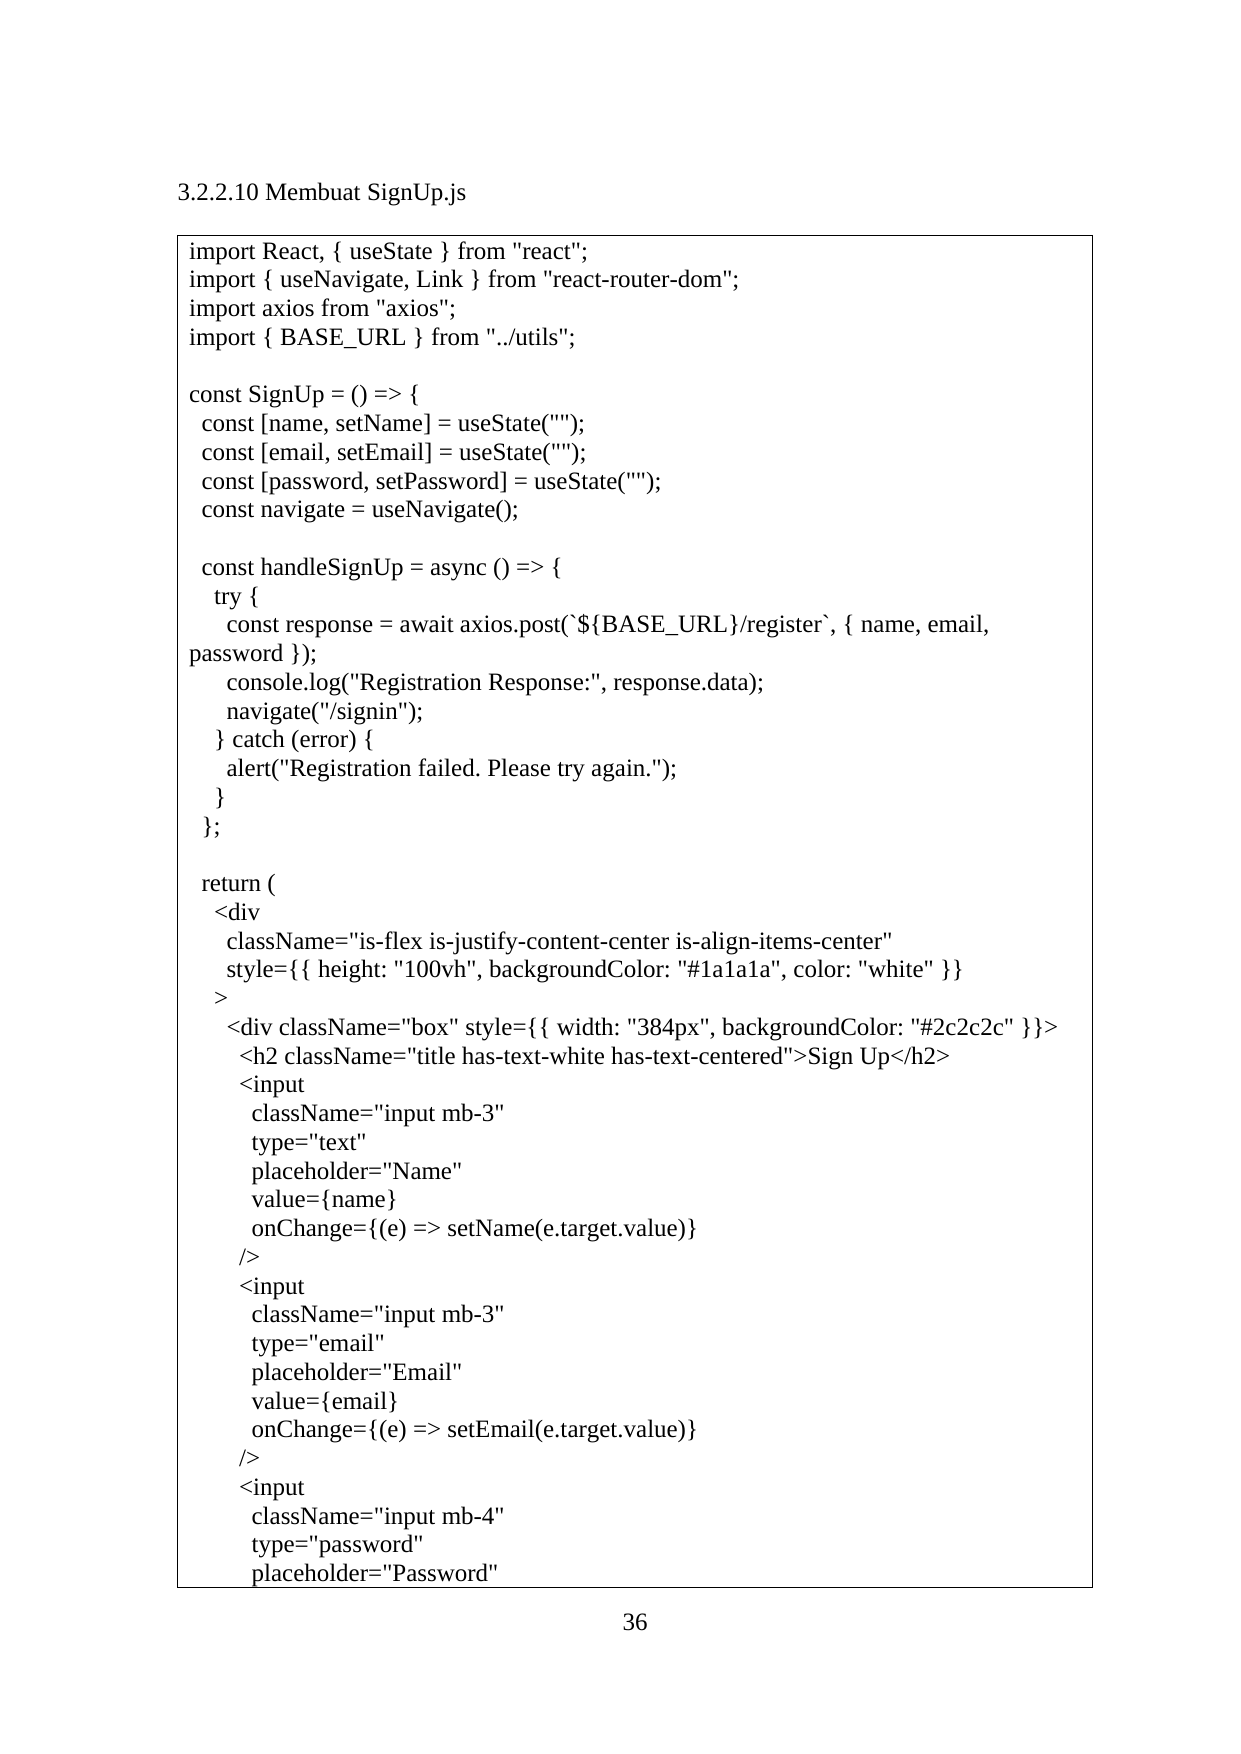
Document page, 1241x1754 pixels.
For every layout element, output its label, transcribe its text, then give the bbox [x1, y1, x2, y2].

text 3.2.2.10 Membuat SignUp.js [177, 177, 1092, 206]
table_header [178, 236, 1092, 1587]
